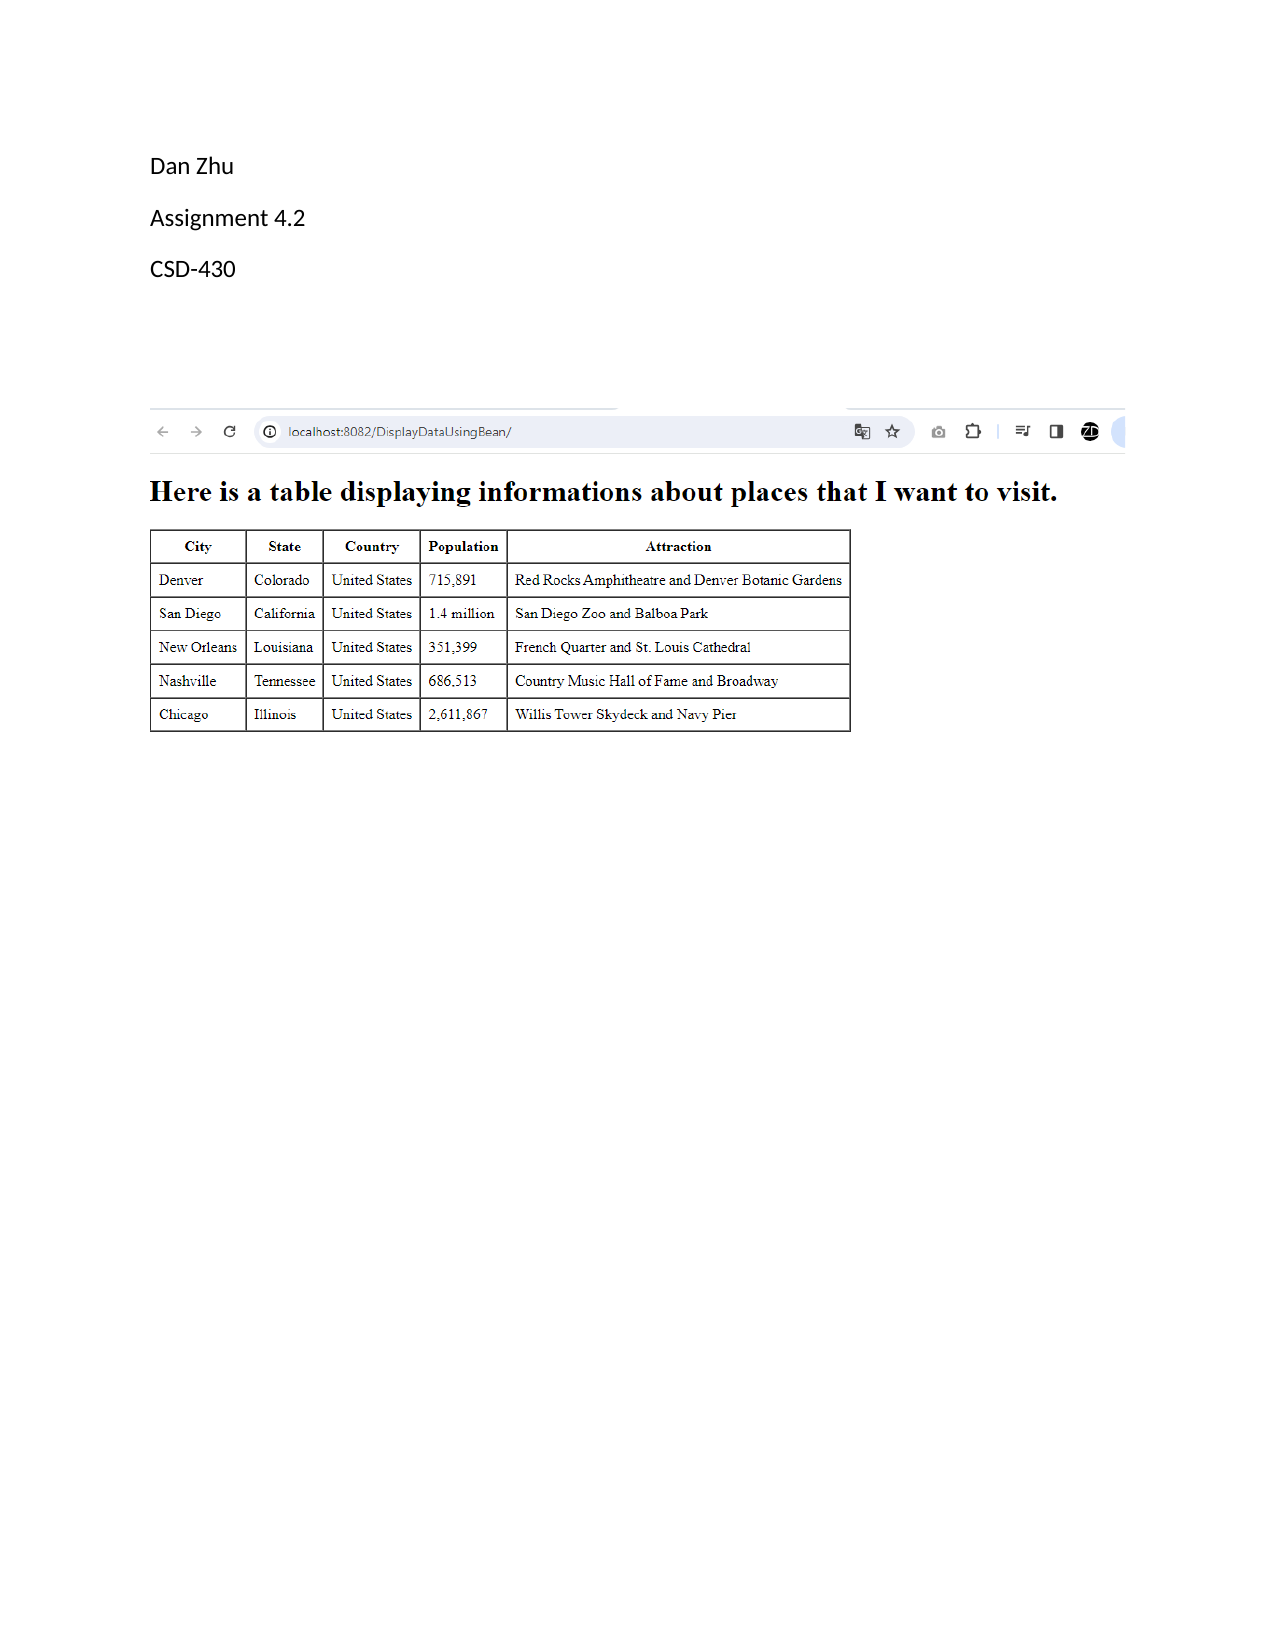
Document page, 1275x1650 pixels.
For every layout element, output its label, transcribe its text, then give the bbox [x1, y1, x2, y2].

text Assignment 4.2 [150, 202, 1125, 232]
text Dan Zhu [150, 150, 1125, 181]
text CSD-430 [150, 253, 1125, 284]
